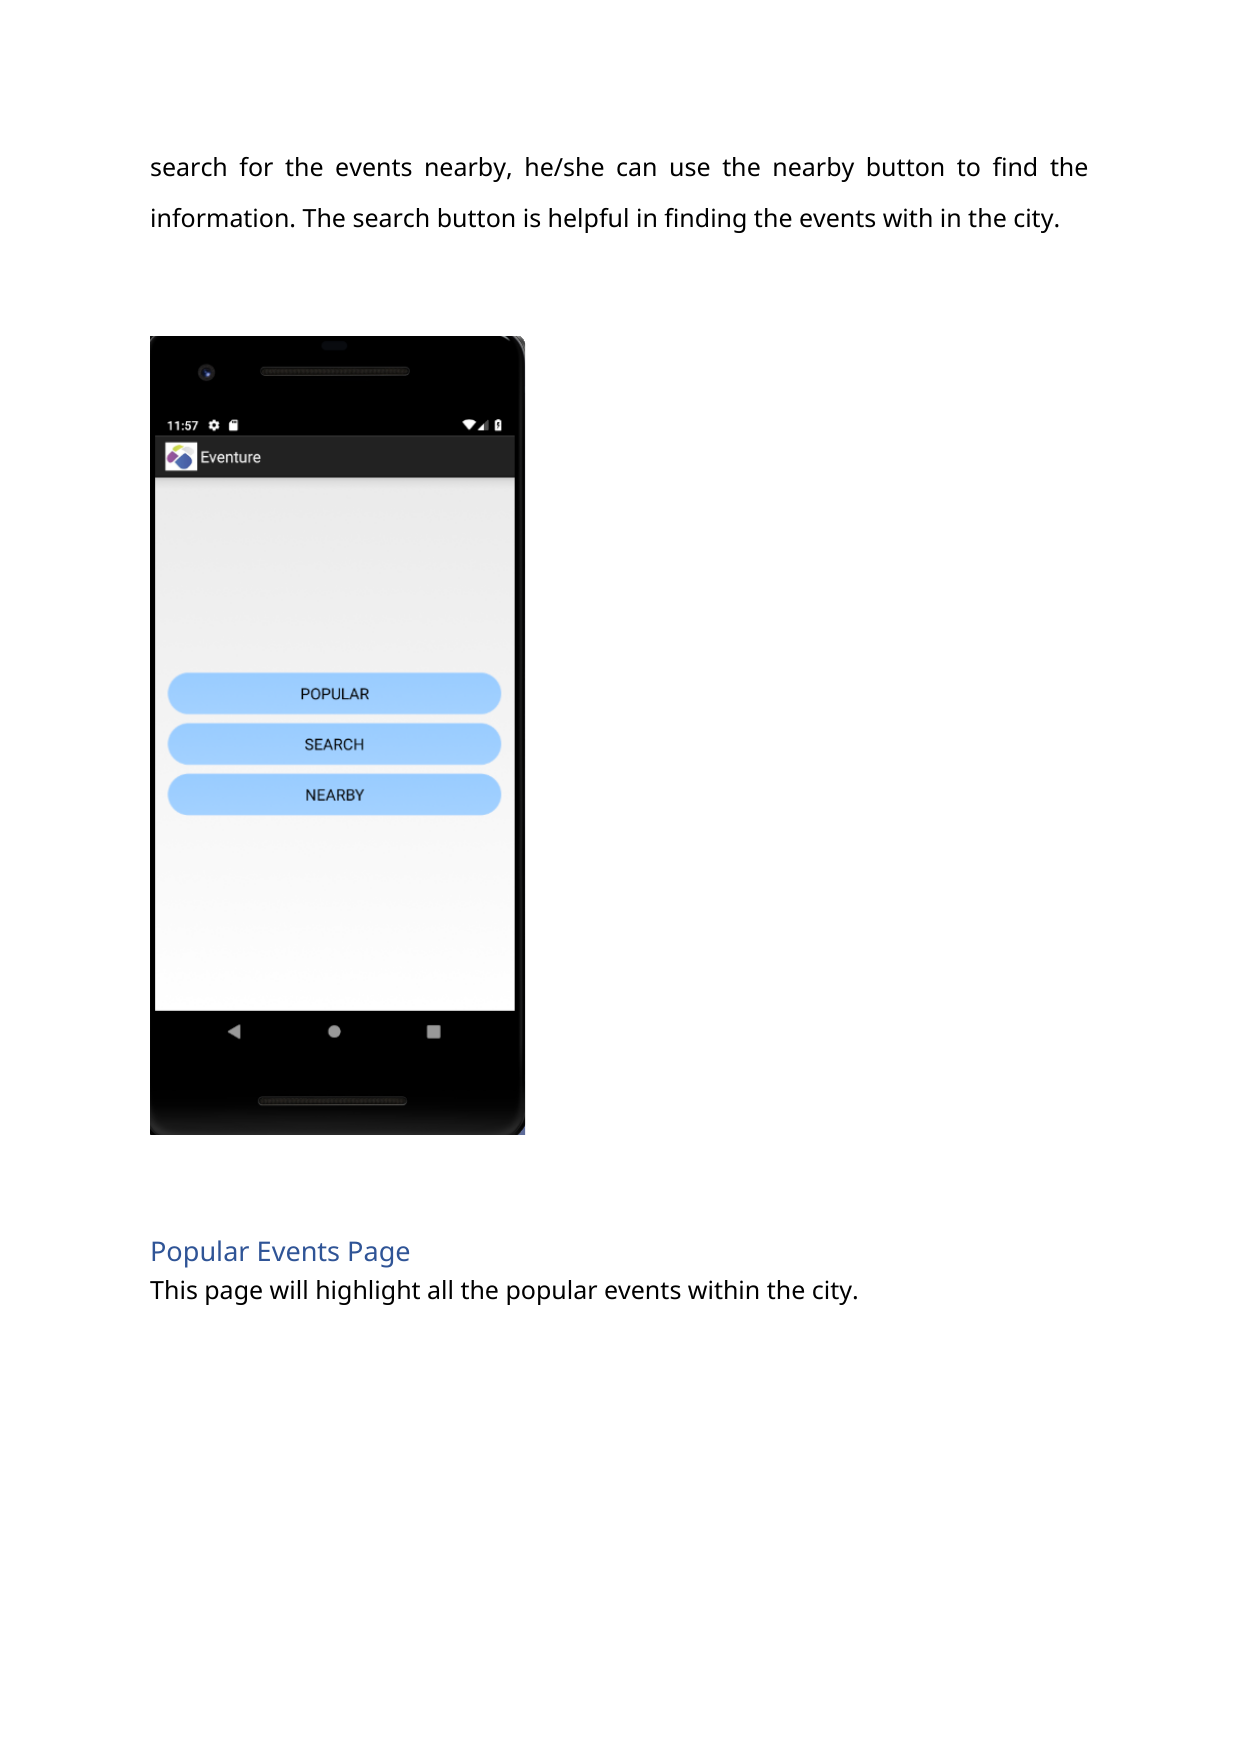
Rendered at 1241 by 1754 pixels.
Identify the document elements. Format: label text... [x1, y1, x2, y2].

text This page will highlight all the popular events within the city. [150, 1273, 1090, 1307]
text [150, 150, 1090, 235]
picture [150, 336, 525, 1135]
subtitle Popular Events Page [150, 1233, 1090, 1270]
